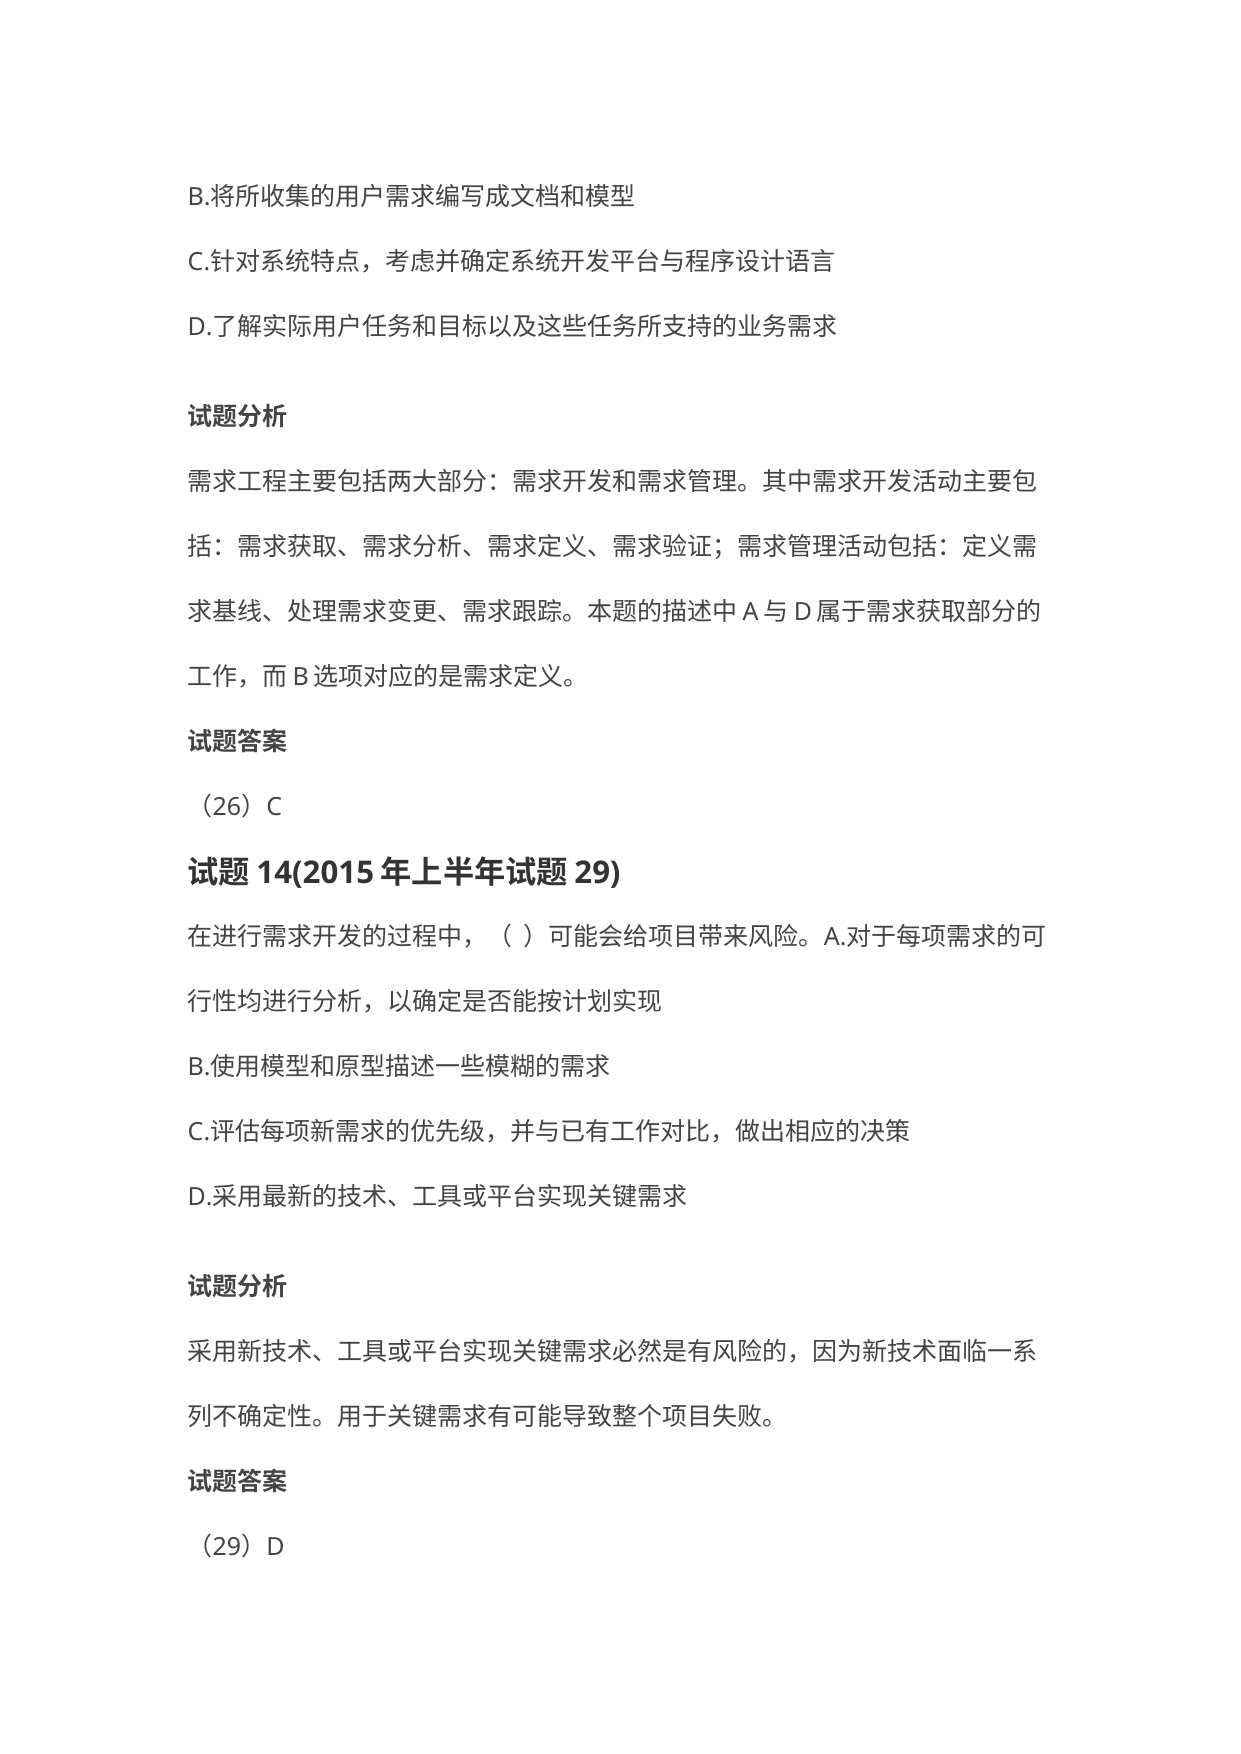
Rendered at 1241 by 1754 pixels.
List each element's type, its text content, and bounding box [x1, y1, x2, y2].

text （29）D [187, 1512, 1053, 1577]
text 试题分析 [187, 382, 1053, 447]
text （26）C [187, 772, 1053, 837]
text 在进行需求开发的过程中，（ ）可能会给项目带来风险。A.对于每项需求的可行性均进行分析，以确定是否能按计划实现 B.使用模型和原型描述一些模糊的需求 C.评估每项新需求的优先级，并与已有工作对比，做出相应的决策 D.采用最新的技术、工具或平台实现关键需求 [187, 902, 1053, 1227]
text 试题14(2015年上半年试题29) [187, 837, 1053, 902]
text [187, 162, 1053, 357]
text 试题答案 [187, 1447, 1053, 1512]
text 试题分析 [187, 1252, 1053, 1317]
text 需求工程主要包括两大部分：需求开发和需求管理。其中需求开发活动主要包括：需求获取、需求分析、需求定义、需求验证；需求管理活动包括：定义需求基线、处理需求变更、需求跟踪。本题的描述中A与D属于需求获取部分的工作，而B选项对应的是需求定义。 [187, 447, 1053, 707]
text 试题答案 [187, 707, 1053, 772]
text 采用新技术、工具或平台实现关键需求必然是有风险的，因为新技术面临一系列不确定性。用于关键需求有可能导致整个项目失败。 [187, 1317, 1053, 1447]
